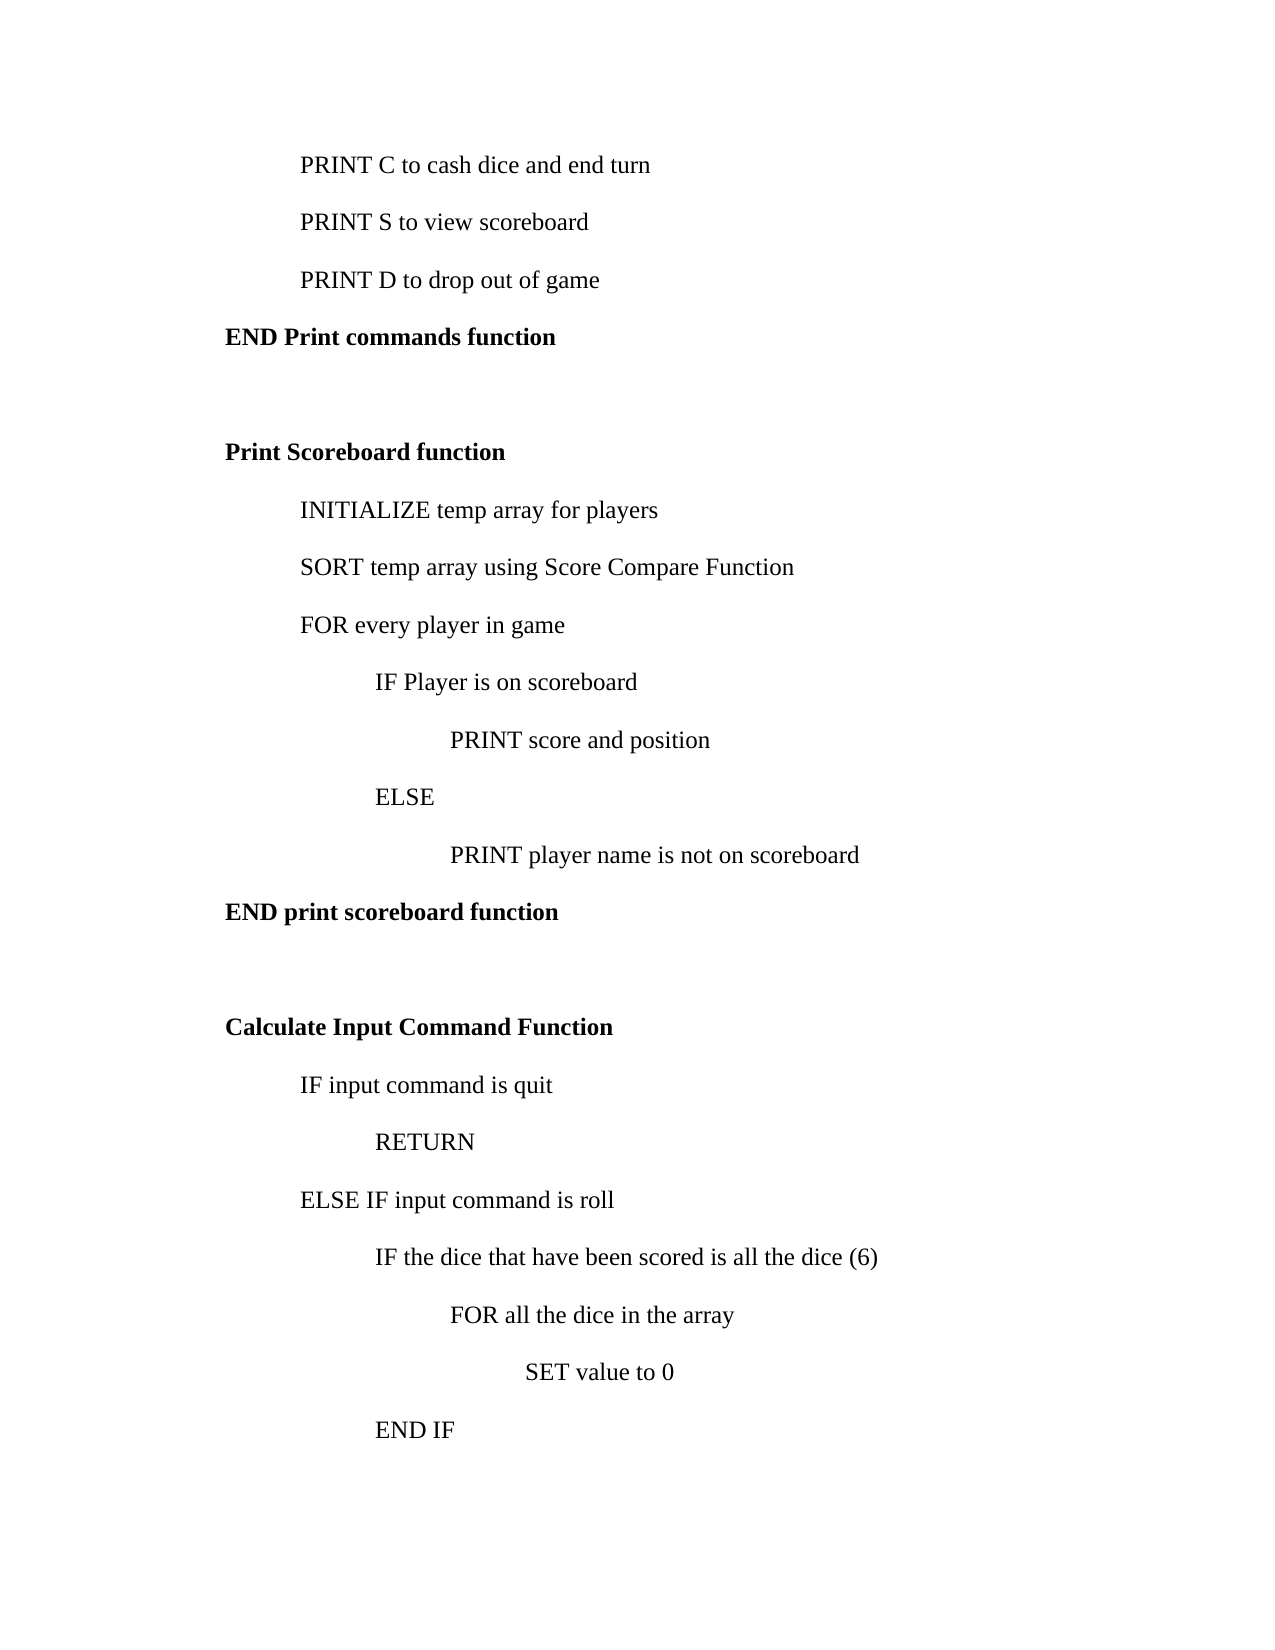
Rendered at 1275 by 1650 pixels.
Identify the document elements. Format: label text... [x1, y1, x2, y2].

text PRINT C to cash dice and end turn [150, 150, 1125, 179]
text IF input command is quit [150, 1070, 1125, 1099]
text ELSE IF input command is roll [150, 1185, 1125, 1214]
text FOR every player in game [225, 610, 1125, 639]
text ELSE [225, 782, 1125, 811]
text END Print commands function [150, 322, 1125, 351]
text END print scoreboard function [150, 897, 1125, 926]
text FOR all the dice in the array [150, 1300, 1125, 1329]
text PRINT S to view scoreboard [150, 207, 1125, 236]
text IF Player is on scoreboard [225, 667, 1125, 696]
text PRINT player name is not on scoreboard [225, 840, 1125, 869]
text SORT temp array using Score Compare Function [225, 552, 1125, 581]
text RETURN [150, 1127, 1125, 1156]
text INITIALIZE temp array for players [225, 495, 1125, 524]
text Print Scoreboard function [150, 437, 1125, 466]
text IF the dice that have been scored is all the dice (6) [150, 1242, 1125, 1271]
text PRINT score and position [225, 725, 1125, 754]
text SET value to 0 [150, 1357, 1125, 1386]
text Calculate Input Command Function [150, 1012, 1125, 1041]
text END IF [150, 1415, 1125, 1444]
text PRINT D to drop out of game [150, 265, 1125, 294]
